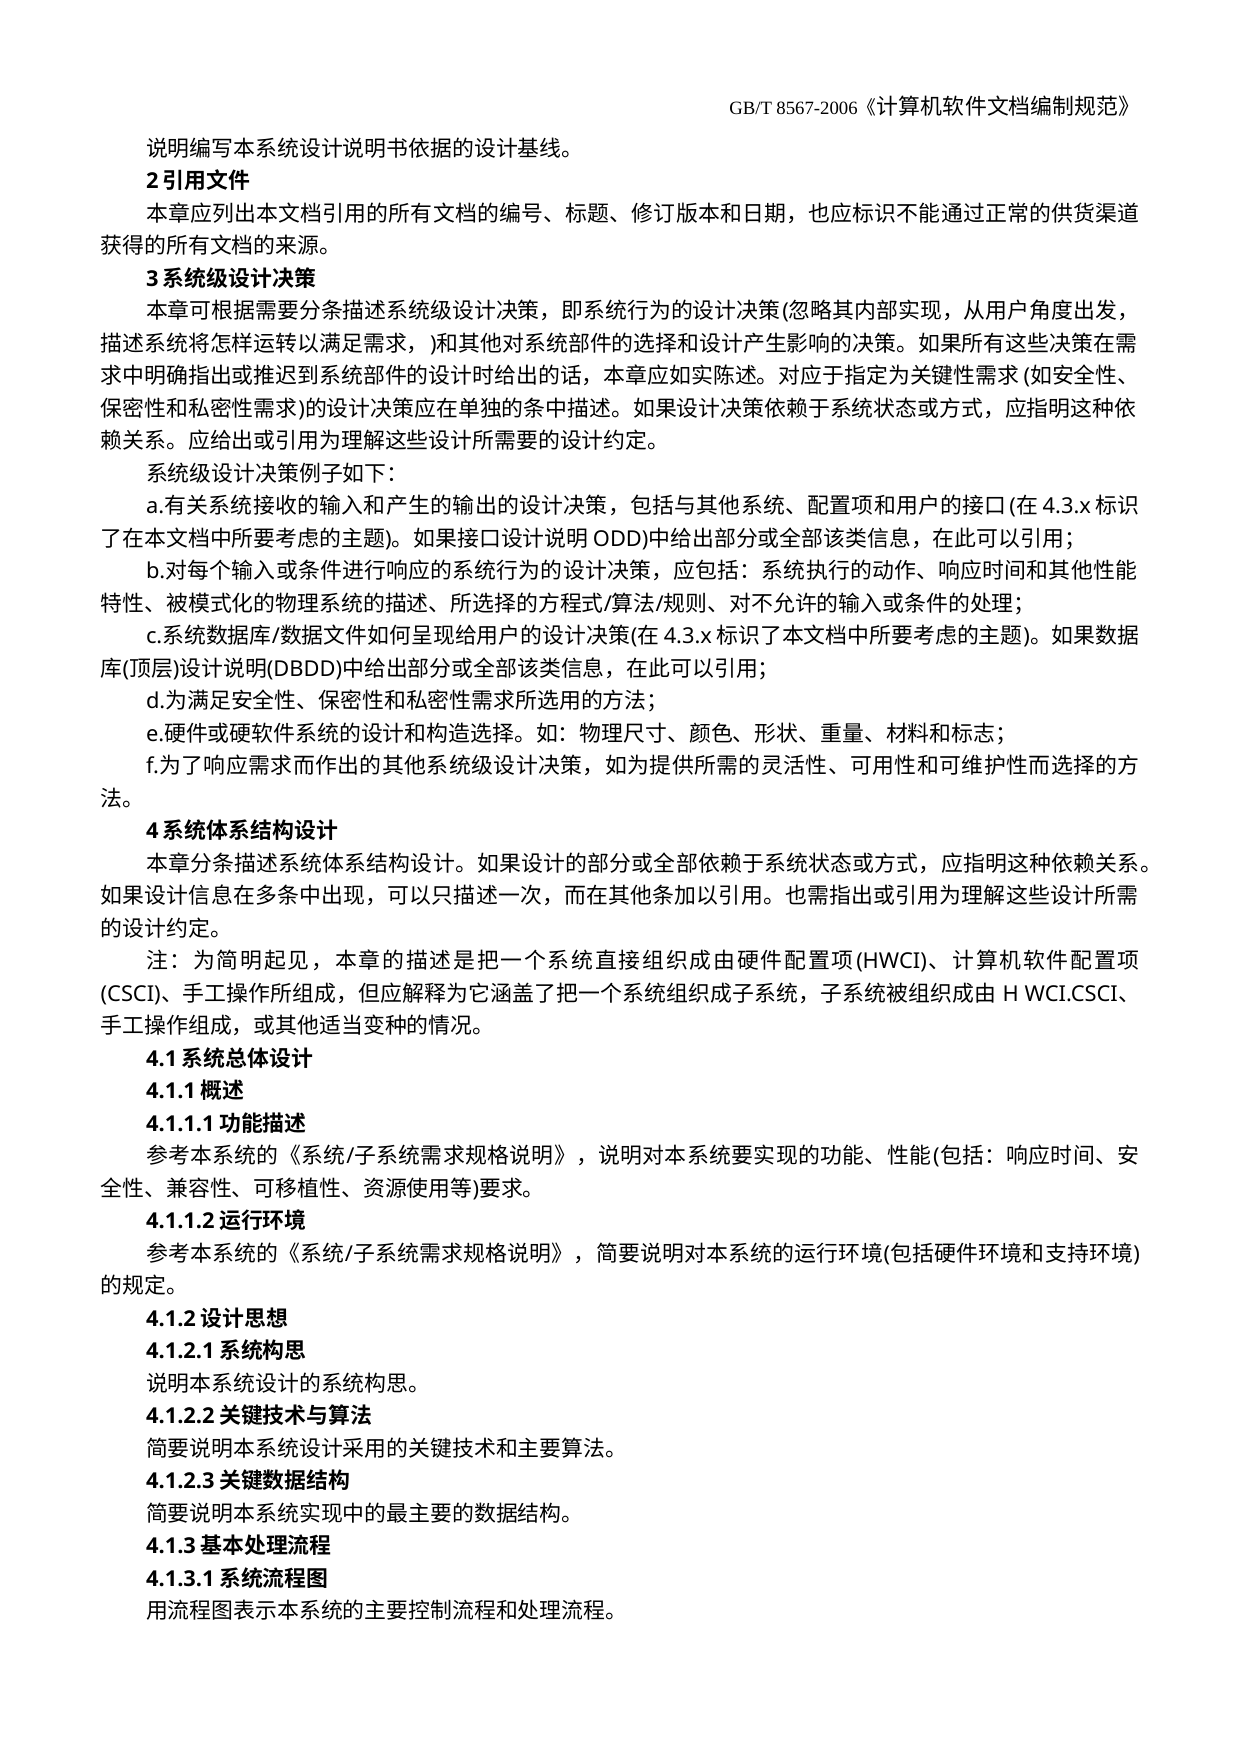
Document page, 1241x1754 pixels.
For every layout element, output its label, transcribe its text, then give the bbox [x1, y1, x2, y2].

text b.对每个输入或条件进行响应的系统行为的设计决策，应包括：系统执行的动作、响应时间和其他性能特性、被模式化的物理系统的描述、所选择的方程式/算法/规则、对不允许的输入或条件的处理； [100, 553, 1140, 618]
text 参考本系统的《系统/子系统需求规格说明》，说明对本系统要实现的功能、性能(包括：响应时间、安全性、兼容性、可移植性、资源使用等)要求。 [100, 1138, 1140, 1203]
text 3系统级设计决策 [100, 261, 1140, 293]
text .2运行环境 [100, 1203, 1140, 1236]
text 本章应列出本文档引用的所有文档的编号、标题、修订版本和日期，也应标识不能通过正常的供货渠道获得的所有文档的来源。 [100, 196, 1140, 261]
text .1功能描述 [100, 1106, 1140, 1138]
text 2引用文件 [100, 163, 1140, 196]
text .2关键技术与算法 [100, 1398, 1140, 1431]
text 基本处理流程 [100, 1528, 1140, 1561]
text .1系统流程图 [100, 1561, 1140, 1593]
text .1系统构思 [100, 1333, 1140, 1366]
text a.有关系统接收的输入和产生的输出的设计决策，包括与其他系统、配置项和用户的接口(在4.3.x标识了在本文档中所要考虑的主题)。如果接口设计说明ODD)中给出部分或全部该类信息，在此可以引用； [100, 488, 1140, 553]
text c.系统数据库/数据文件如何呈现给用户的设计决策(在4.3.x标识了本文档中所要考虑的主题)。如果数据库(顶层)设计说明(DBDD)中给出部分或全部该类信息，在此可以引用； [100, 618, 1140, 683]
text 说明编写本系统设计说明书依据的设计基线。 [100, 131, 1140, 163]
text 4.1系统总体设计 [100, 1041, 1140, 1073]
text .3关键数据结构 [100, 1463, 1140, 1496]
text 简要说明本系统实现中的最主要的数据结构。 [100, 1496, 1140, 1528]
text d.为满足安全性、保密性和私密性需求所选用的方法； [100, 683, 1140, 716]
text 注：为简明起见，本章的描述是把一个系统直接组织成由硬件配置项(HWCI)、计算机软件配置项(CSCI)、手工操作所组成，但应解释为它涵盖了把一个系统组织成子系统，子系统被组织成由H WCI.CSCI、手工操作组成，或其他适当变种的情况。 [100, 943, 1140, 1041]
text 4系统体系结构设计 [100, 813, 1140, 846]
text 本章分条描述系统体系结构设计。如果设计的部分或全部依赖于系统状态或方式，应指明这种依赖关系。如果设计信息在多条中出现，可以只描述一次，而在其他条加以引用。也需指出或引用为理解这些设计所需的设计约定。 [100, 846, 1140, 943]
text 概述 [100, 1073, 1140, 1106]
text 本章可根据需要分条描述系统级设计决策，即系统行为的设计决策(忽略其内部实现，从用户角度出发，描述系统将怎样运转以满足需求，)和其他对系统部件的选择和设计产生影响的决策。如果所有这些决策在需求中明确指出或推迟到系统部件的设计时给出的话，本章应如实陈述。对应于指定为关键性需求(如安全性、保密性和私密性需求)的设计决策应在单独的条中描述。如果设计决策依赖于系统状态或方式，应指明这种依赖关系。应给出或引用为理解这些设计所需要的设计约定。 [100, 293, 1140, 456]
text 参考本系统的《系统/子系统需求规格说明》，简要说明对本系统的运行环境(包括硬件环境和支持环境)的规定。 [100, 1236, 1140, 1301]
text 用流程图表示本系统的主要控制流程和处理流程。 [100, 1593, 1140, 1626]
text f.为了响应需求而作出的其他系统级设计决策，如为提供所需的灵活性、可用性和可维护性而选择的方法。 [100, 748, 1140, 813]
text 说明本系统设计的系统构思。 [100, 1366, 1140, 1398]
text 简要说明本系统设计采用的关键技术和主要算法。 [100, 1431, 1140, 1463]
text 系统级设计决策例子如下： [100, 456, 1140, 488]
text e.硬件或硬软件系统的设计和构造选择。如：物理尺寸、颜色、形状、重量、材料和标志； [100, 716, 1140, 748]
text 设计思想 [100, 1301, 1140, 1333]
